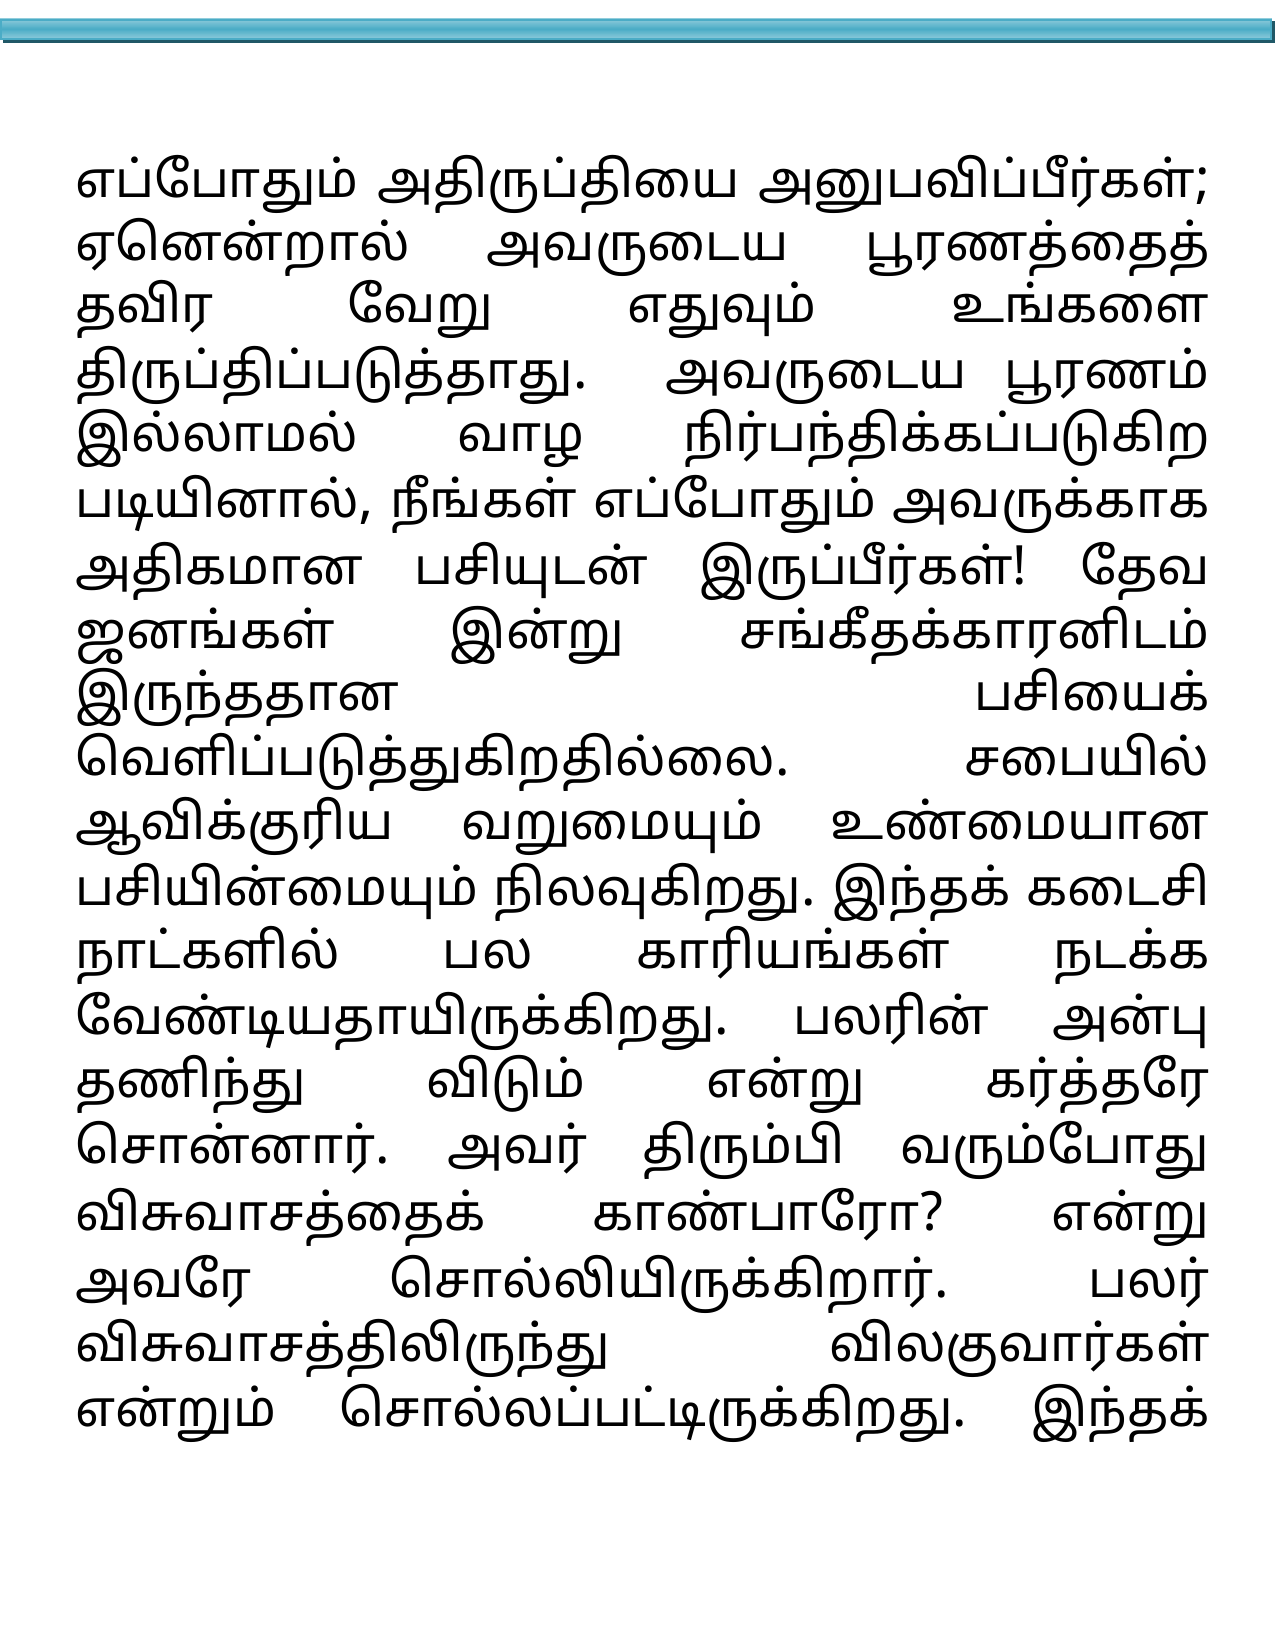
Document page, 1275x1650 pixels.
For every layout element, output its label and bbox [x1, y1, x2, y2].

text [75, 150, 1209, 1447]
